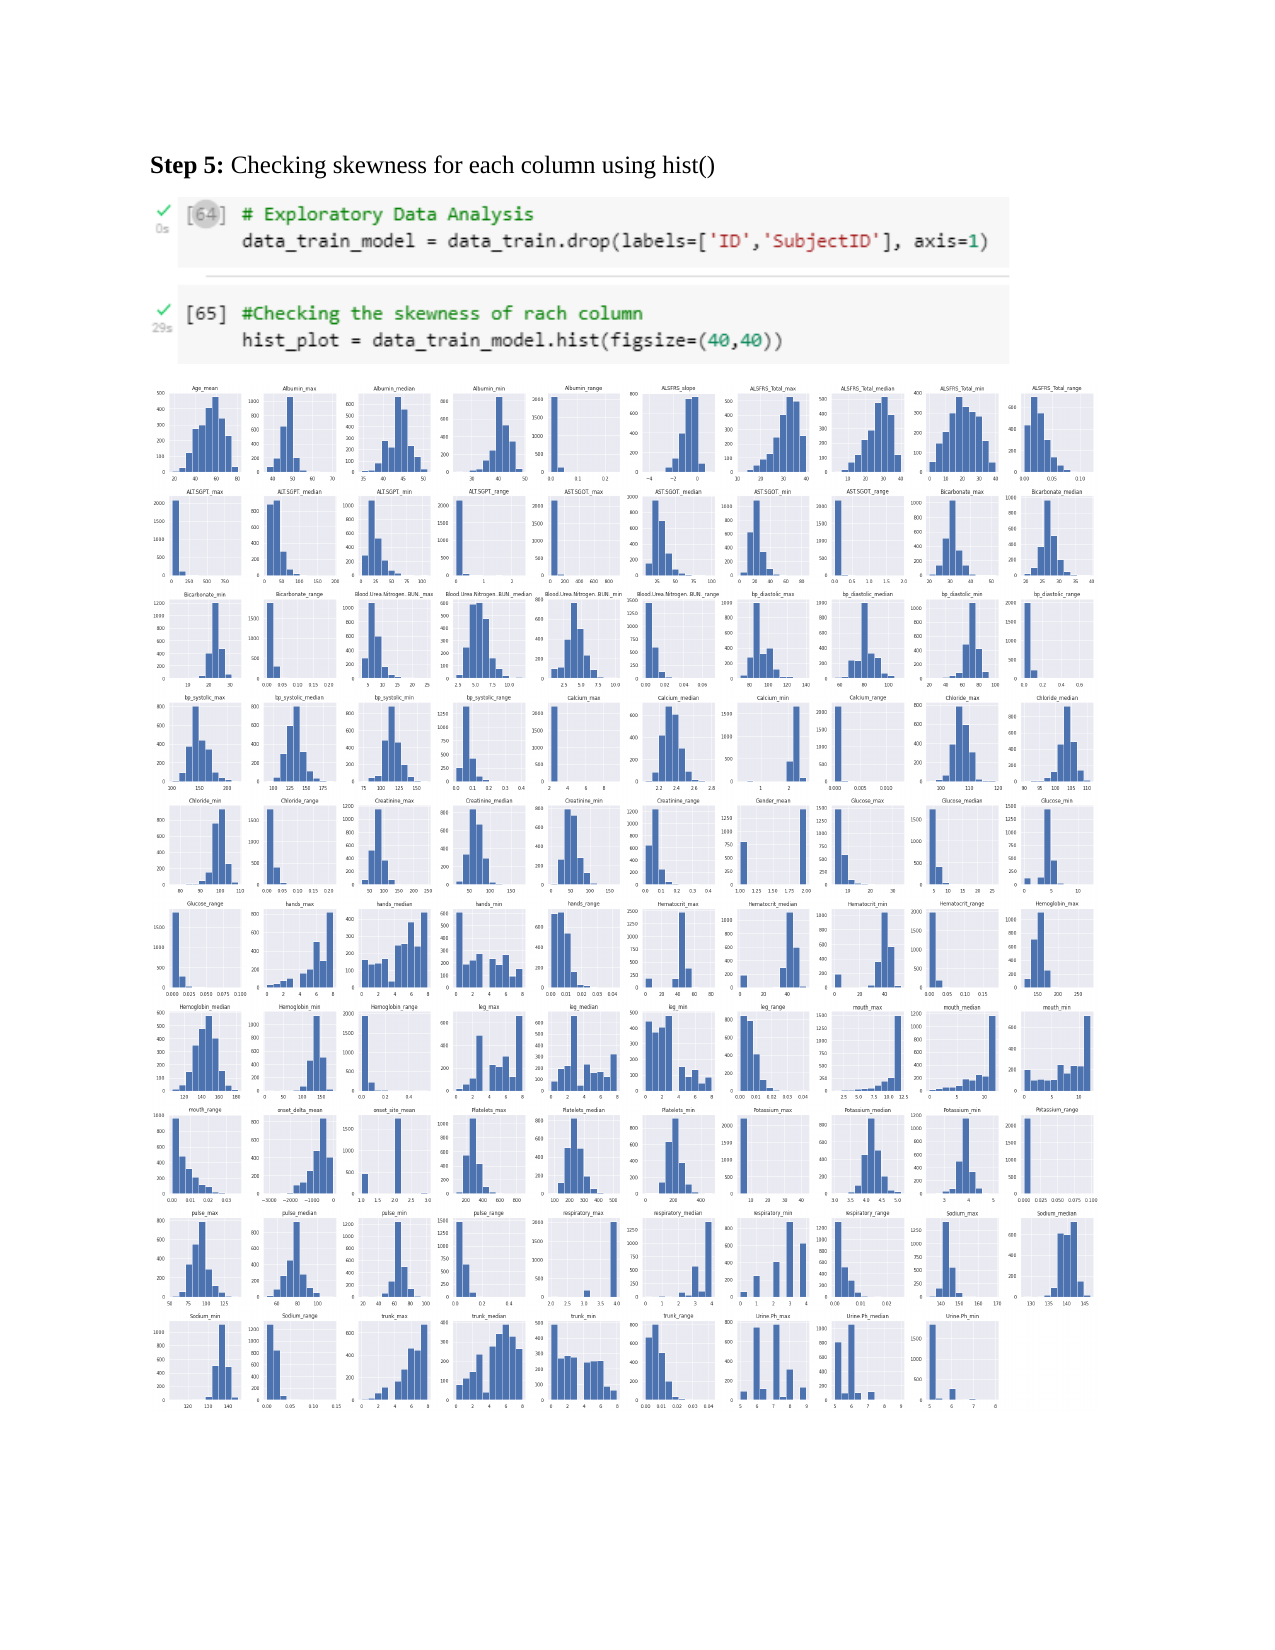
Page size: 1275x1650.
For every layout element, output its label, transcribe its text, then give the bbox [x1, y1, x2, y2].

picture [150, 197, 1010, 364]
picture [150, 382, 1100, 1412]
text Step 5: Checking skewness for each column using hist() [150, 150, 1125, 179]
